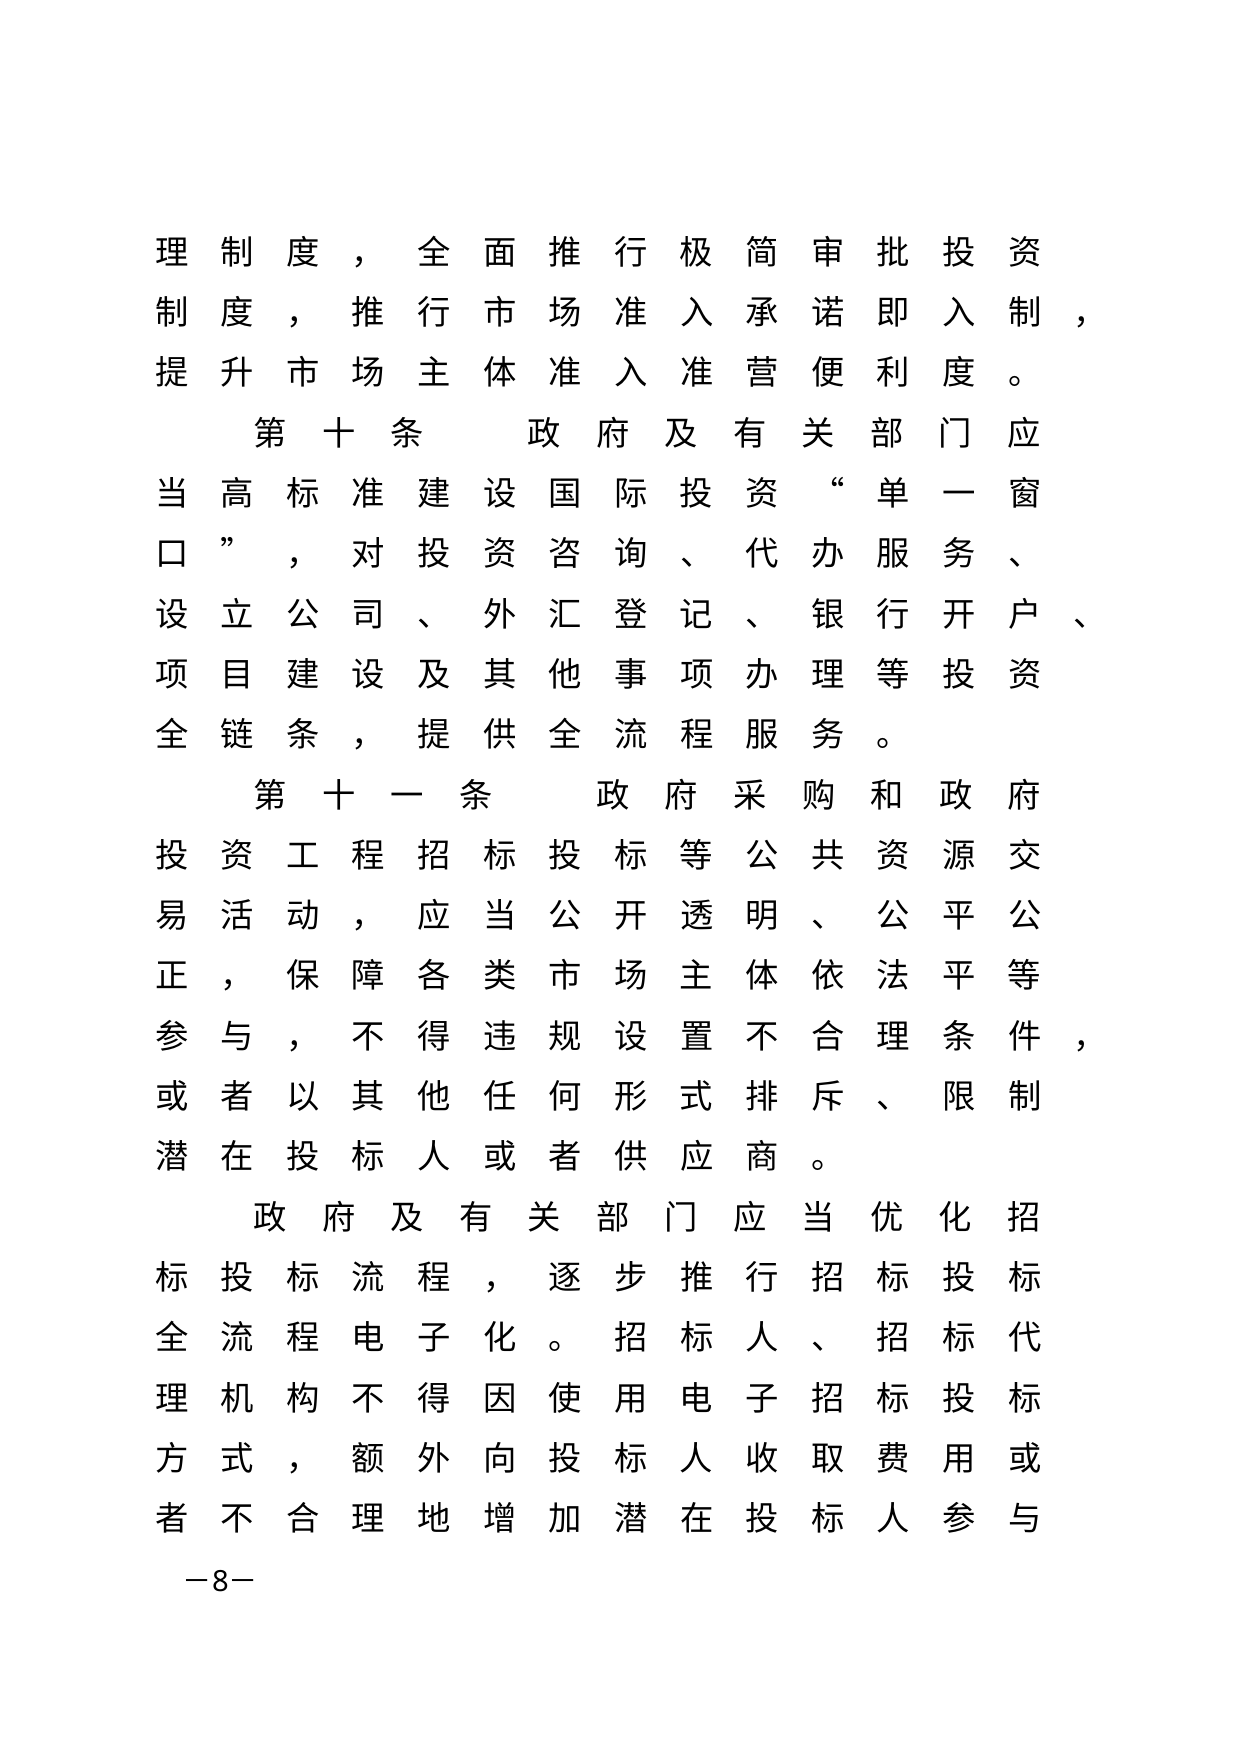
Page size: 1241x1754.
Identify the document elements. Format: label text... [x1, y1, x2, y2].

text 第九条 政府及有关部门应当推进和落实海南自由贸易港外商投资准入负面清单、海南自由贸易港放宽市场准入特别清单管理制度，全面推行极简审批投资制度，推行市场准入承诺即入制，提升市场主体准入准营便利度。 [155, 219, 1073, 400]
text 第十一条 政府采购和政府投资工程招标投标等公共资源交易活动，应当公开透明、公平公正，保障各类市场主体依法平等参与，不得违规设置不合理条件，或者以其他任何形式排斥、限制潜在投标人或者供应商。 [155, 762, 1073, 1184]
text 政府及有关部门应当优化招标投标流程，逐步推行招标投标全流程电子化。招标人、招标代理机构不得因使用电子招标投标方式，额外向投标人收取费用或者不合理地增加潜在投标人参与投标的难度。 [155, 1184, 1073, 1546]
text 第十条 政府及有关部门应当高标准建设国际投资“单一窗口”，对投资咨询、代办服务、设立公司、外汇登记、银行开户、项目建设及其他事项办理等投资全链条，提供全流程服务。 [155, 400, 1073, 762]
